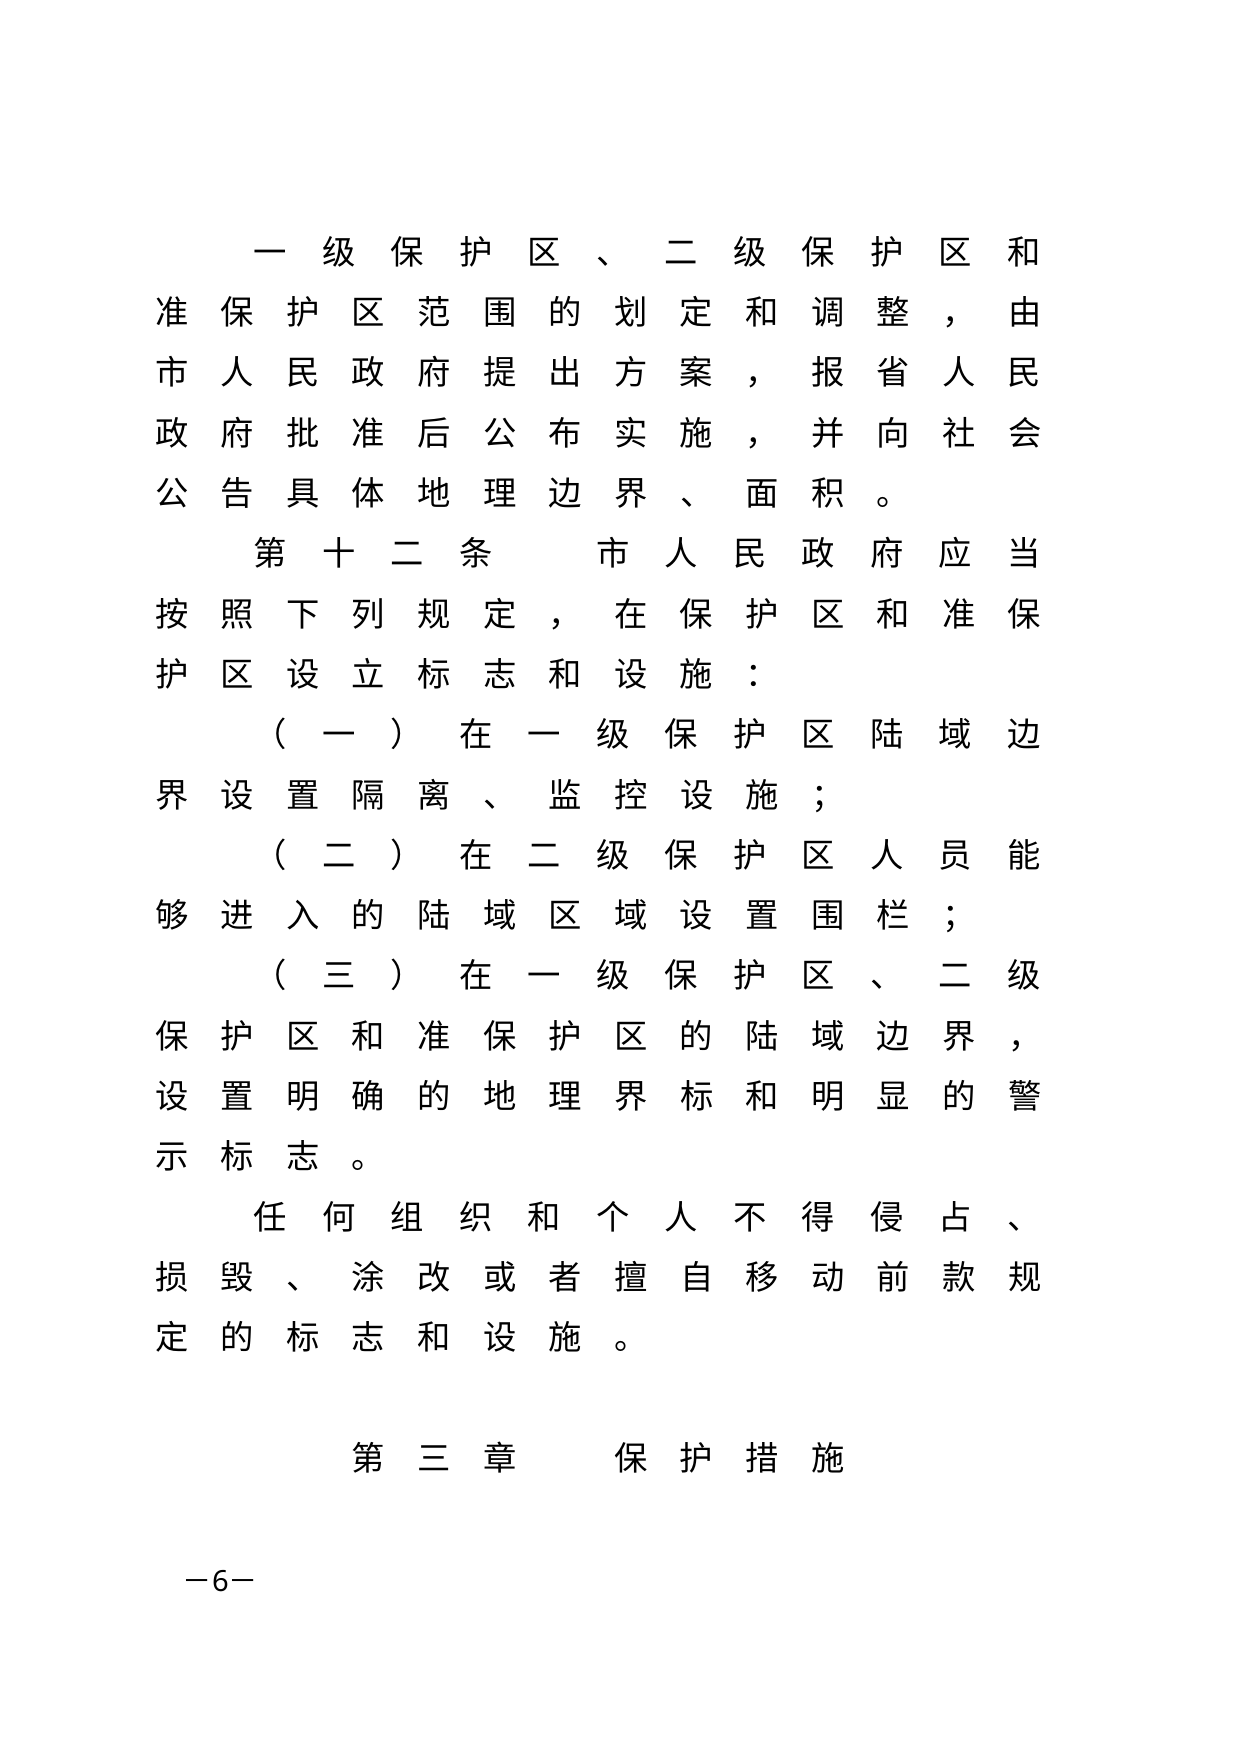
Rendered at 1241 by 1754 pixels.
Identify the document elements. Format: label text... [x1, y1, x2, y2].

text （二）在二级保护区人员能够进入的陆域区域设置围栏； [155, 823, 1073, 943]
text 任何组织和个人不得侵占、损毁、涂改或者擅自移动前款规定的标志和设施。 [155, 1184, 1073, 1365]
text 第十二条 市人民政府应当按照下列规定，在保护区和准保护区设立标志和设施： [155, 521, 1073, 702]
text 一级保护区、二级保护区和准保护区范围的划定和调整，由市人民政府提出方案，报省人民政府批准后公布实施，并向社会公告具体地理边界、面积。 [155, 219, 1073, 521]
text 第三章 保护措施 [155, 1426, 1073, 1486]
text （三）在一级保护区、二级保护区和准保护区的陆域边界，设置明确的地理界标和明显的警示标志。 [155, 943, 1073, 1184]
text （一）在一级保护区陆域边界设置隔离、监控设施； [155, 702, 1073, 823]
